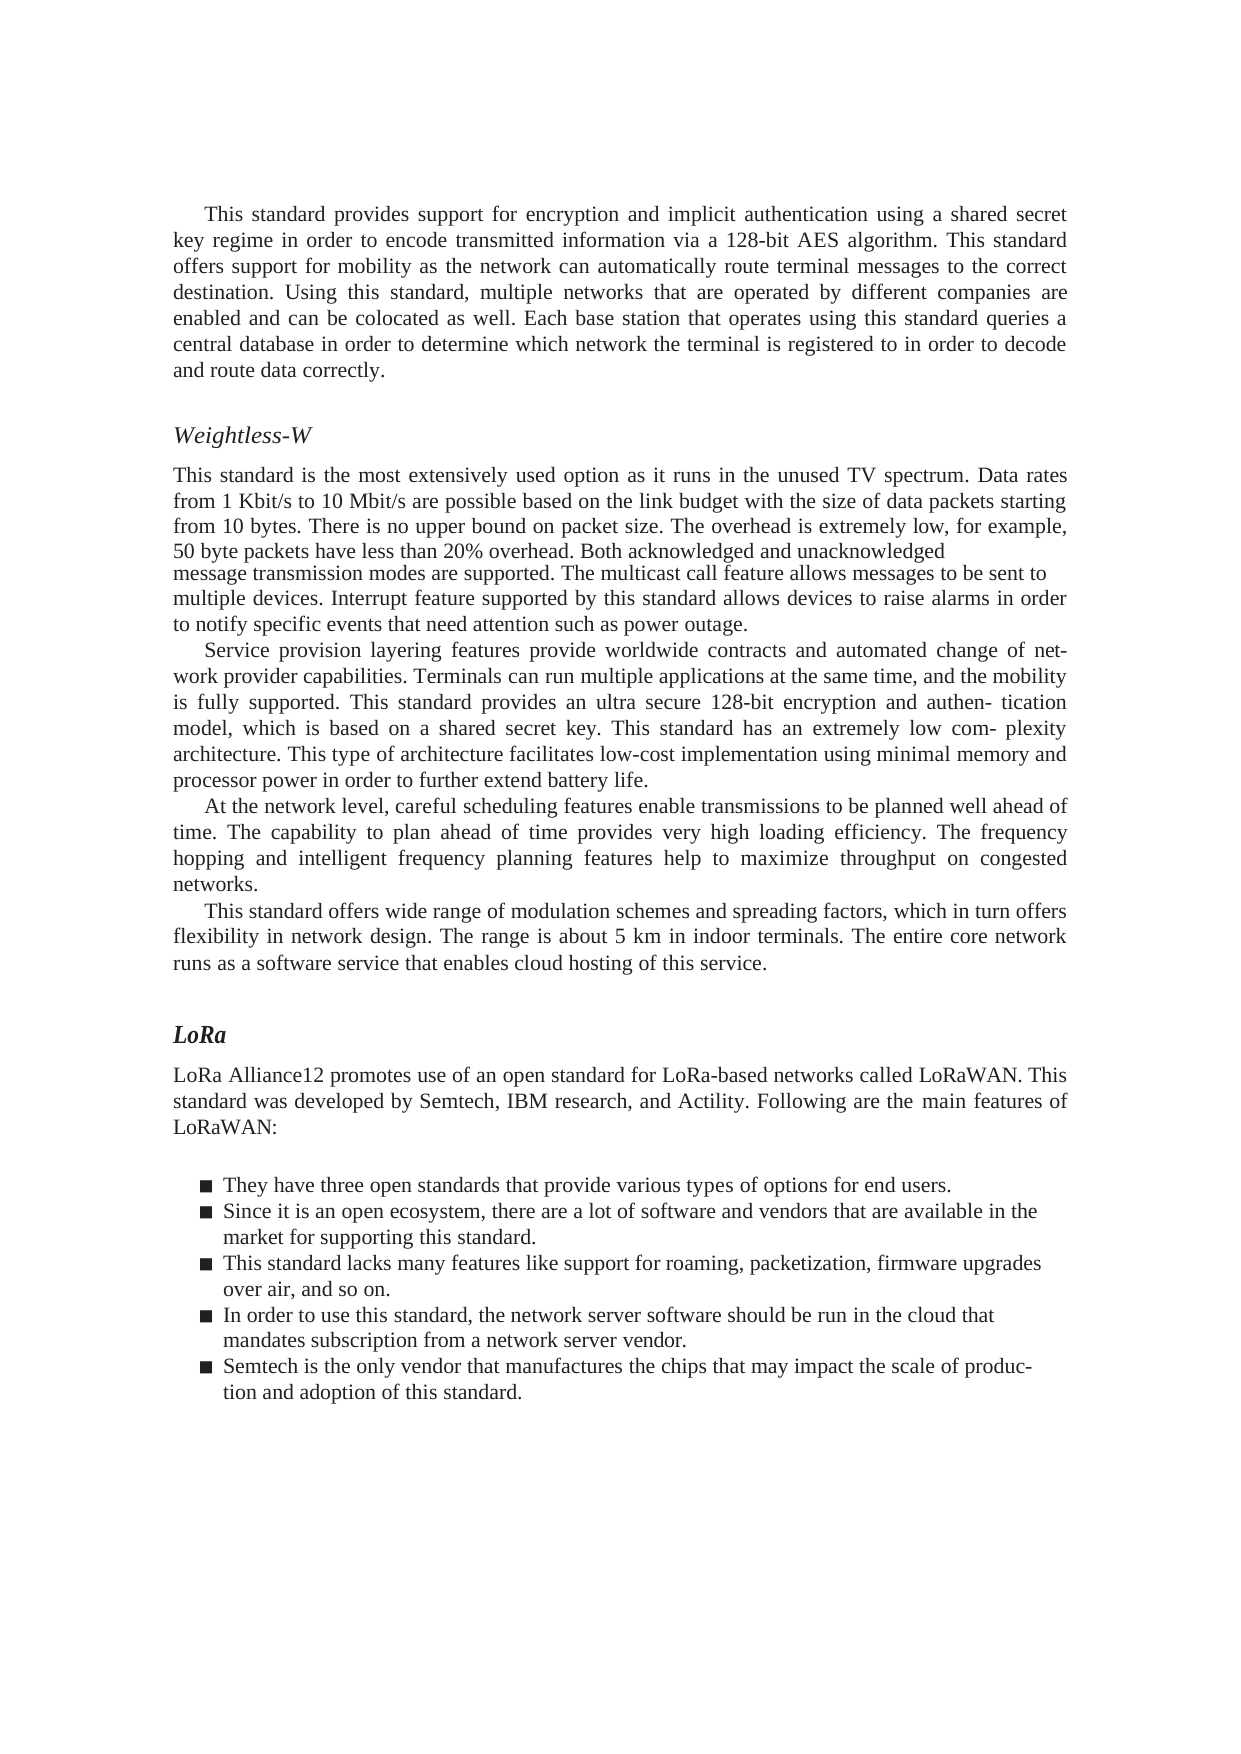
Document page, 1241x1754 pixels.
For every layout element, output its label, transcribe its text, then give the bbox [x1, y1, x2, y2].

text message transmission modes are supported. The multicast call feature allows messages to be sent to [173, 563, 1090, 584]
text multiple devices. Interrupt feature supported by this standard allows devices to raise alarms in order to notify specific events that need attention such as power outage. [173, 585, 1067, 636]
text Service provision layering features provide worldwide contracts and automated change of net- work provider capabilities. Terminals can run multiple applications at the same time, and the mobility is fully supported. This standard provides an ultra secure 128-bit encryption and authen- tication model, which is based on a shared secret key. This standard has an extremely low com- plexity architecture. This type of architecture facilitates low-cost implementation using minimal memory and processor power in order to further extend battery life. [173, 637, 1068, 792]
text This standard offers wide range of modulation schemes and spreading factors, which in turn offers flexibility in network design. The range is about 5 km in indoor terminals. The entire core network runs as a software service that enables cloud hosting of this service. [173, 898, 1068, 975]
list They have three open standards that provide various types of options for end users. [198, 1172, 1090, 1198]
list This standard lacks many features like support for roaming, packetization, firmware upgrades over air, and so on. [198, 1250, 1068, 1301]
list Semtech is the only vendor that manufactures the chips that may impact the scale of produc- tion and adoption of this standard. [198, 1353, 1068, 1404]
text At the network level, careful scheduling features enable transmissions to be planned well ahead of time. The capability to plan ahead of time provides very high loading efficiency. The frequency hopping and intelligent frequency planning features help to maximize throughput on congested networks. [173, 793, 1068, 896]
list In order to use this standard, the network server software should be run in the cloud that mandates subscription from a network server vendor. [198, 1302, 1068, 1353]
subtitle Weightless-W [173, 421, 1090, 449]
text This standard provides support for encryption and implicit authentication using a shared secret key regime in order to encode transmitted information via a 128-bit AES algorithm. This standard offers support for mobility as the network can automatically route terminal messages to the correct destination. Using this standard, multiple networks that are operated by different companies are enabled and can be colocated as well. Each base station that operates using this standard queries a central database in order to determine which network the terminal is registered to in order to decode and route data correctly. [173, 201, 1068, 382]
list Since it is an open ecosystem, there are a lot of software and vendors that are available in the market for supporting this standard. [198, 1198, 1068, 1249]
text LoRa Alliance12 promotes use of an open standard for LoRa-based networks called LoRaWAN. This standard was developed by Semtech, IBM research, and Actility. Following are the main features of LoRaWAN: [173, 1062, 1068, 1139]
text This standard is the most extensively used option as it runs in the unused TV spectrum. Data rates from 1 Kbit/s to 10 Mbit/s are possible based on the link budget with the size of data packets starting from 10 bytes. There is no upper bound on packet size. The overhead is extremely low, for example, 50 byte packets have less than 20% overhead. Both acknowledged and unacknowledged [173, 462, 1068, 563]
subtitle LoRa [173, 1019, 1090, 1049]
